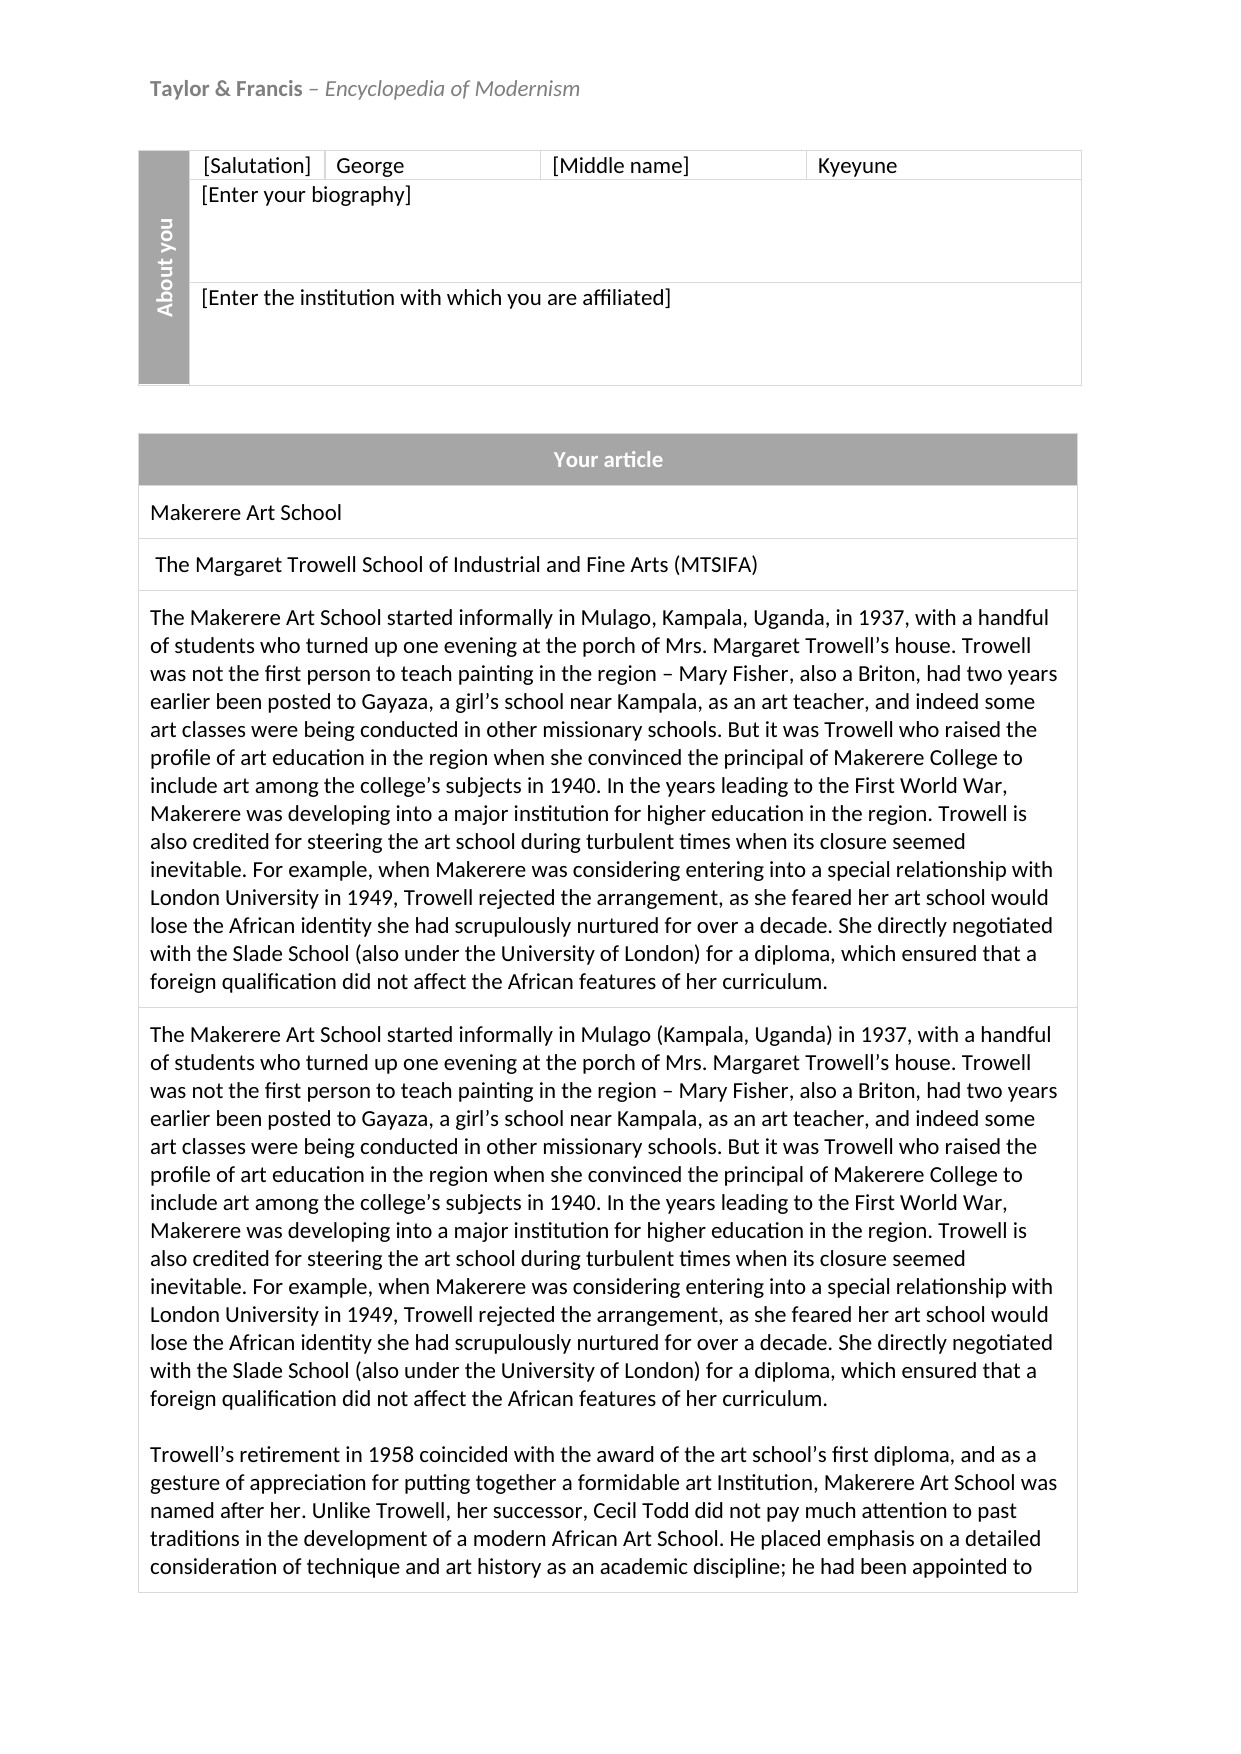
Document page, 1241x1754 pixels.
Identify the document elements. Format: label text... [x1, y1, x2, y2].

table_header About you [139, 151, 189, 384]
table_header Your article [139, 434, 1077, 485]
